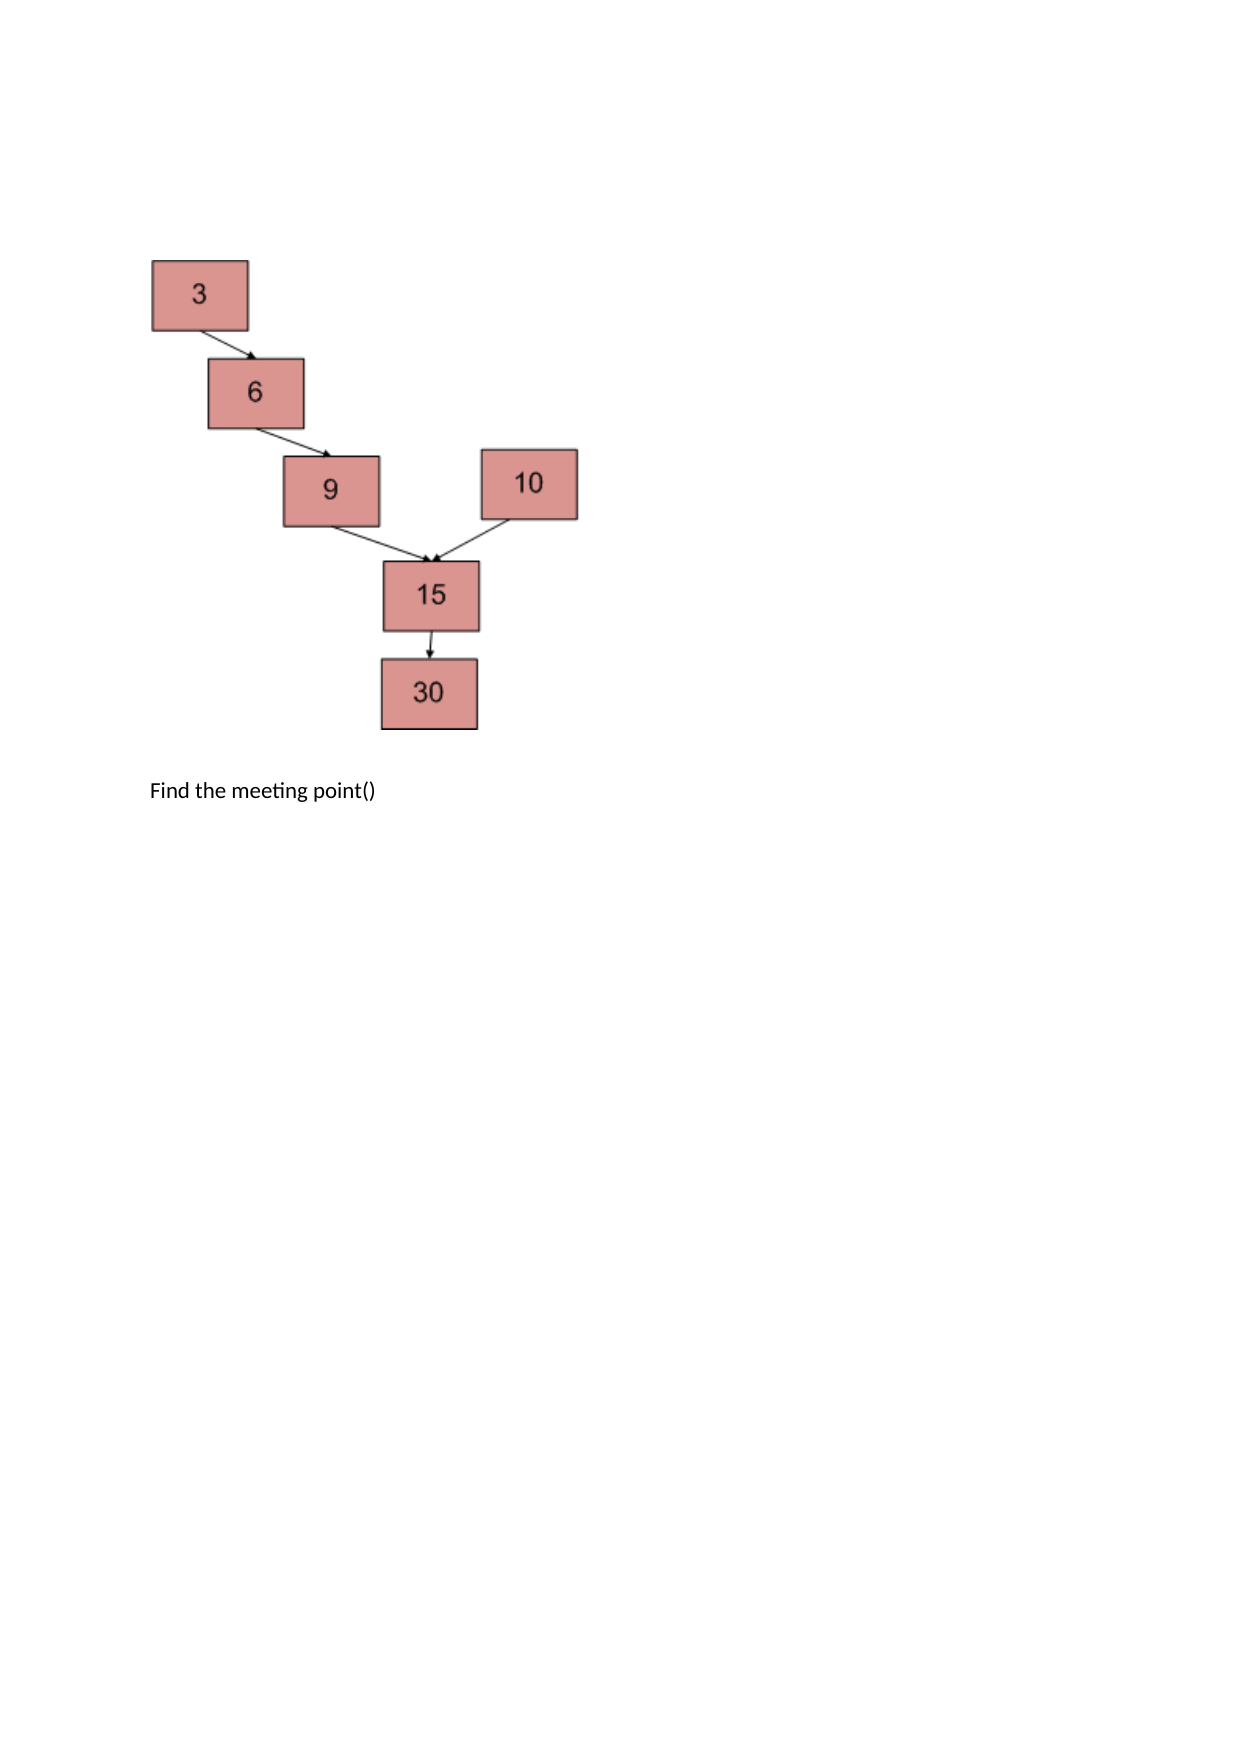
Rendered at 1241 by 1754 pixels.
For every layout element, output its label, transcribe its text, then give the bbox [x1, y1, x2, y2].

picture [150, 260, 580, 730]
text Find the meeting point() [150, 776, 1090, 804]
